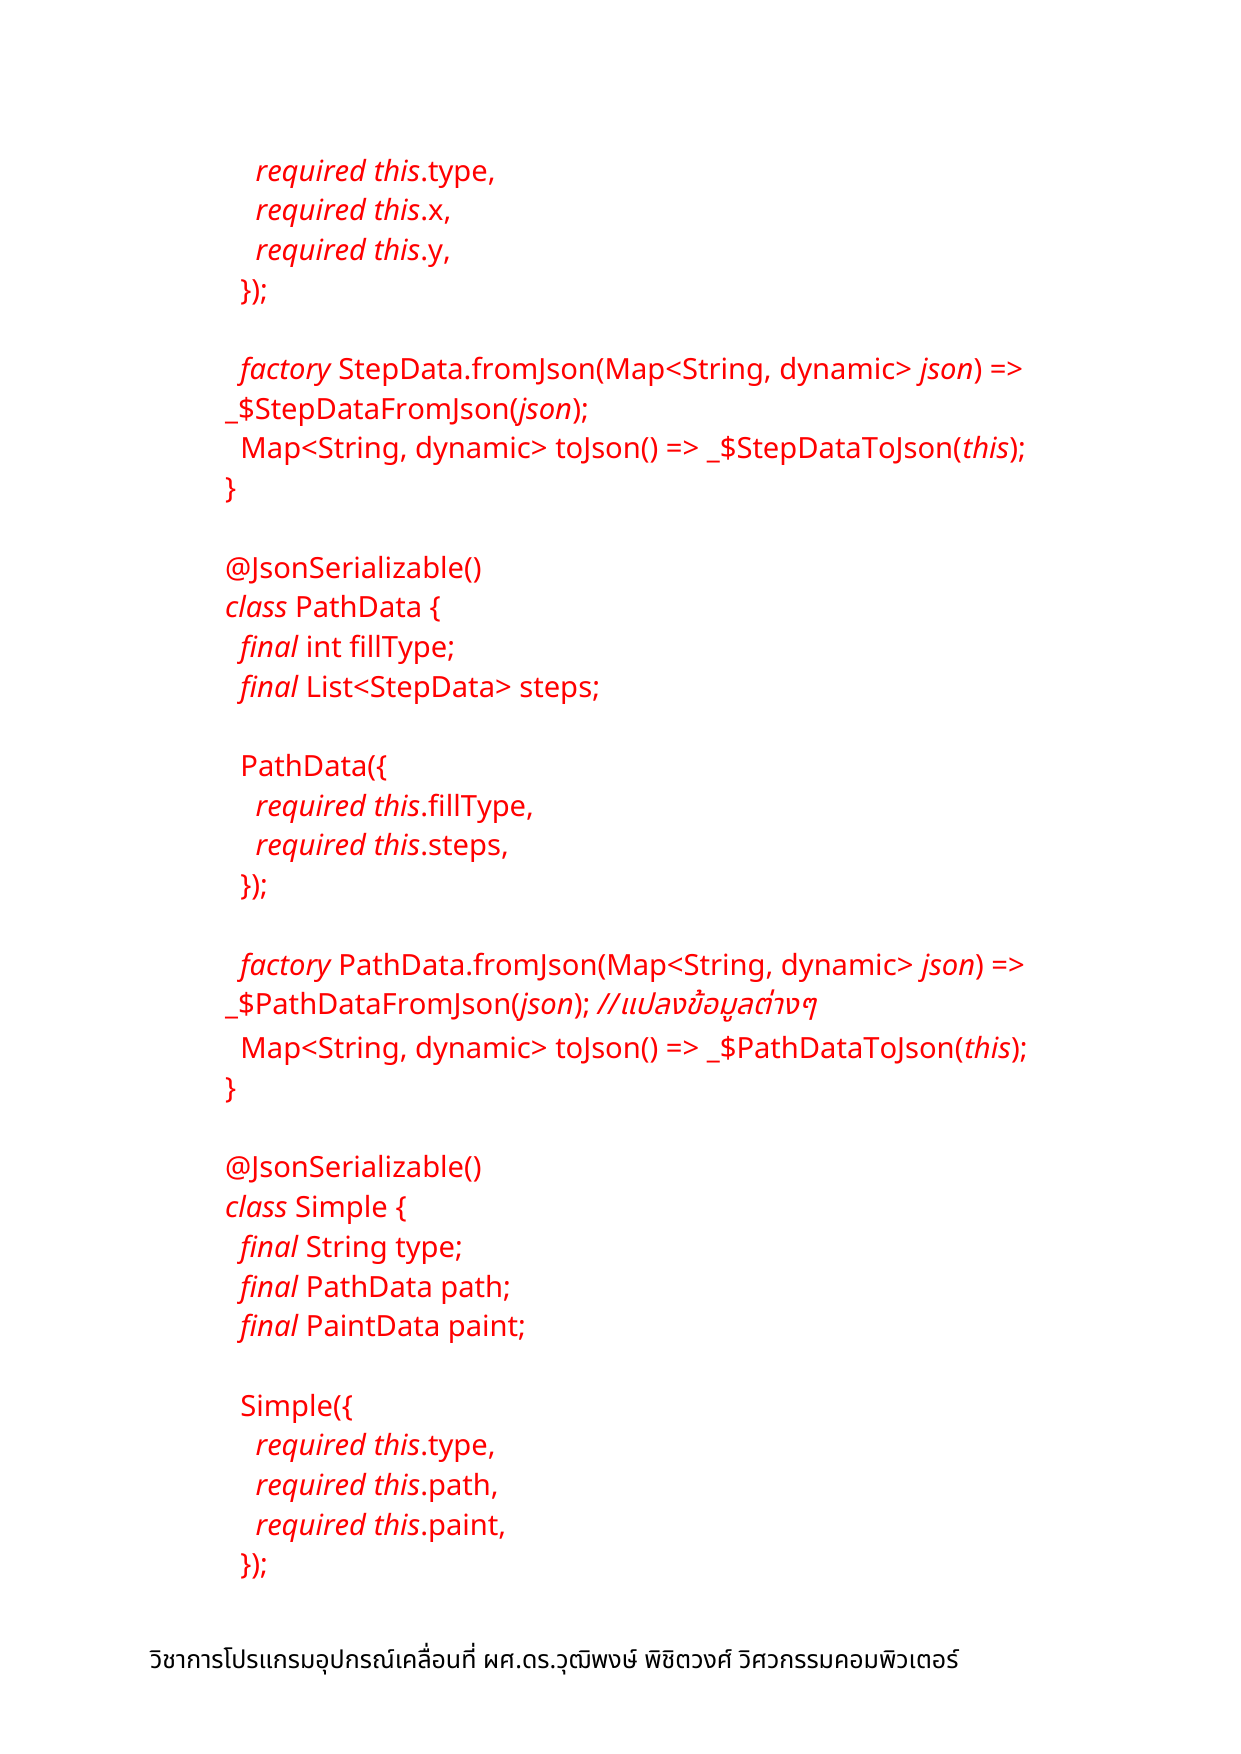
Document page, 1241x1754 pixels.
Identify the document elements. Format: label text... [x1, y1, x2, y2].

list Map<String, dynamic> toJson() => _$PathDataToJson(this); [225, 1028, 1090, 1067]
list required this.steps, [225, 825, 1090, 864]
list @JsonSerializable() [225, 1147, 1090, 1186]
list required this.type, [225, 1424, 1090, 1464]
list Simple({ [225, 1385, 1090, 1424]
list required this.path, [225, 1464, 1090, 1504]
list }); [225, 864, 1090, 904]
list factory PathData.fromJson(Map<String, dynamic> json) => _$PathDataFromJson(json); //แปลงข้อมูลต่างๆ [225, 944, 1090, 1028]
list final PathData path; [225, 1266, 1090, 1306]
list @JsonSerializable() [225, 547, 1090, 587]
list PathData({ [225, 745, 1090, 785]
list required this.type, [225, 150, 1090, 190]
list final PaintData paint; [225, 1306, 1090, 1345]
list required this.fillType, [225, 785, 1090, 825]
list factory StepData.fromJson(Map<String, dynamic> json) => _$StepDataFromJson(json); [225, 348, 1090, 428]
list class Simple { [225, 1186, 1090, 1226]
list }); [225, 1544, 1090, 1583]
list required this.y, [225, 229, 1090, 269]
list required this.paint, [225, 1504, 1090, 1544]
list Map<String, dynamic> toJson() => _$StepDataToJson(this); [225, 428, 1090, 467]
list final String type; [225, 1226, 1090, 1266]
list required this.x, [225, 190, 1090, 229]
list } [225, 1067, 1090, 1107]
list final List<StepData> steps; [225, 666, 1090, 706]
list class PathData { [225, 587, 1090, 626]
list final int fillType; [225, 626, 1090, 666]
list }); [225, 269, 1090, 309]
list } [225, 467, 1090, 507]
